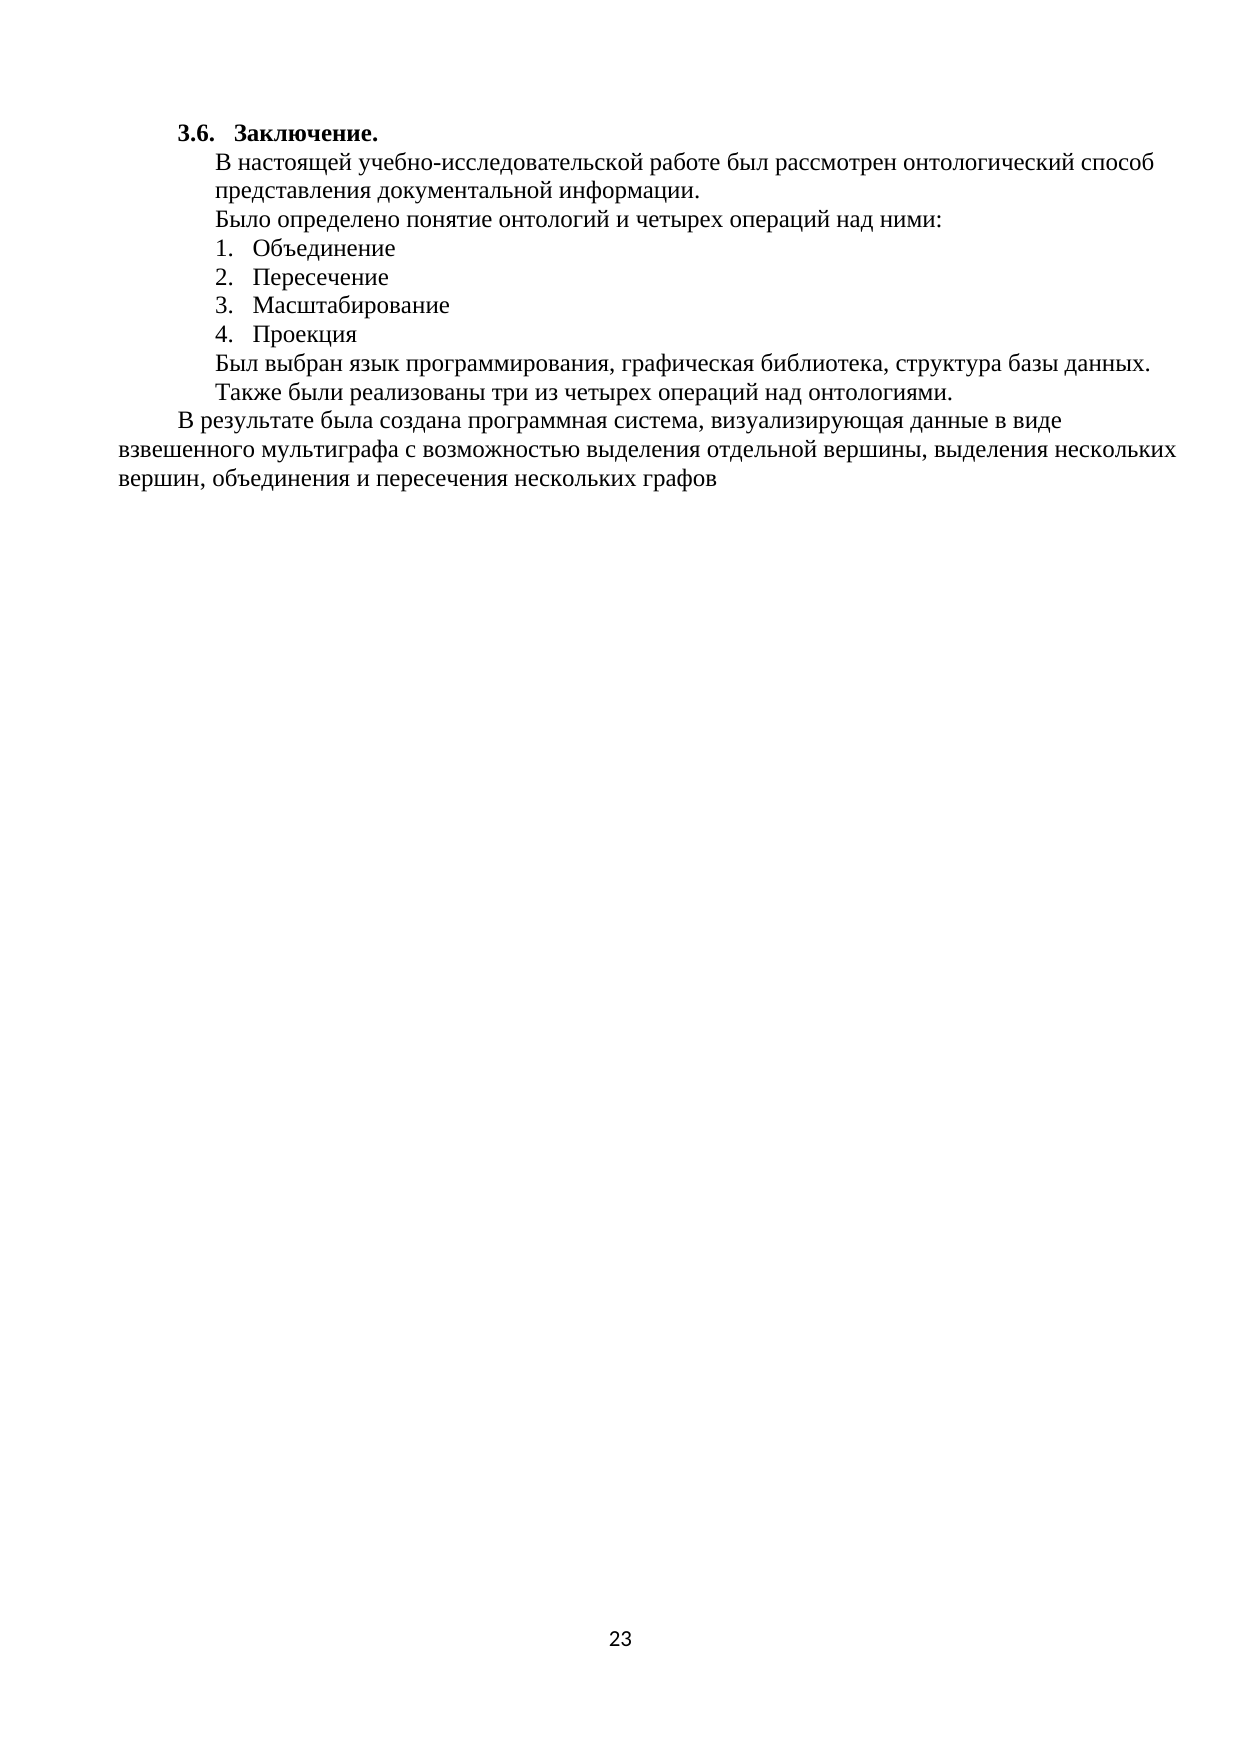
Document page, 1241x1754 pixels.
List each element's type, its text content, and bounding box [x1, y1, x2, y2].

text Также были реализованы три из четырех операций над онтологиями. [215, 377, 1181, 406]
list Объединение [215, 233, 1181, 262]
text Был выбран язык программирования, графическая библиотека, структура базы данных. [215, 348, 1181, 377]
list Пересечение [215, 262, 1181, 291]
text Было определено понятие онтологий и четырех операций над ними: [215, 204, 1181, 233]
list Масштабирование [215, 291, 1181, 319]
list Заключение. [177, 118, 1181, 147]
list Проекция [215, 319, 1181, 348]
text В настоящей учебно-исследовательской работе был рассмотрен онтологический способ представления документальной информации. [215, 147, 1181, 204]
text В результате была создана программная система, визуализирующая данные в виде взвешенного мультиграфа с возможностью выделения отдельной вершины, выделения нескольких вершин, объединения и пересечения нескольких графов [118, 406, 1181, 492]
